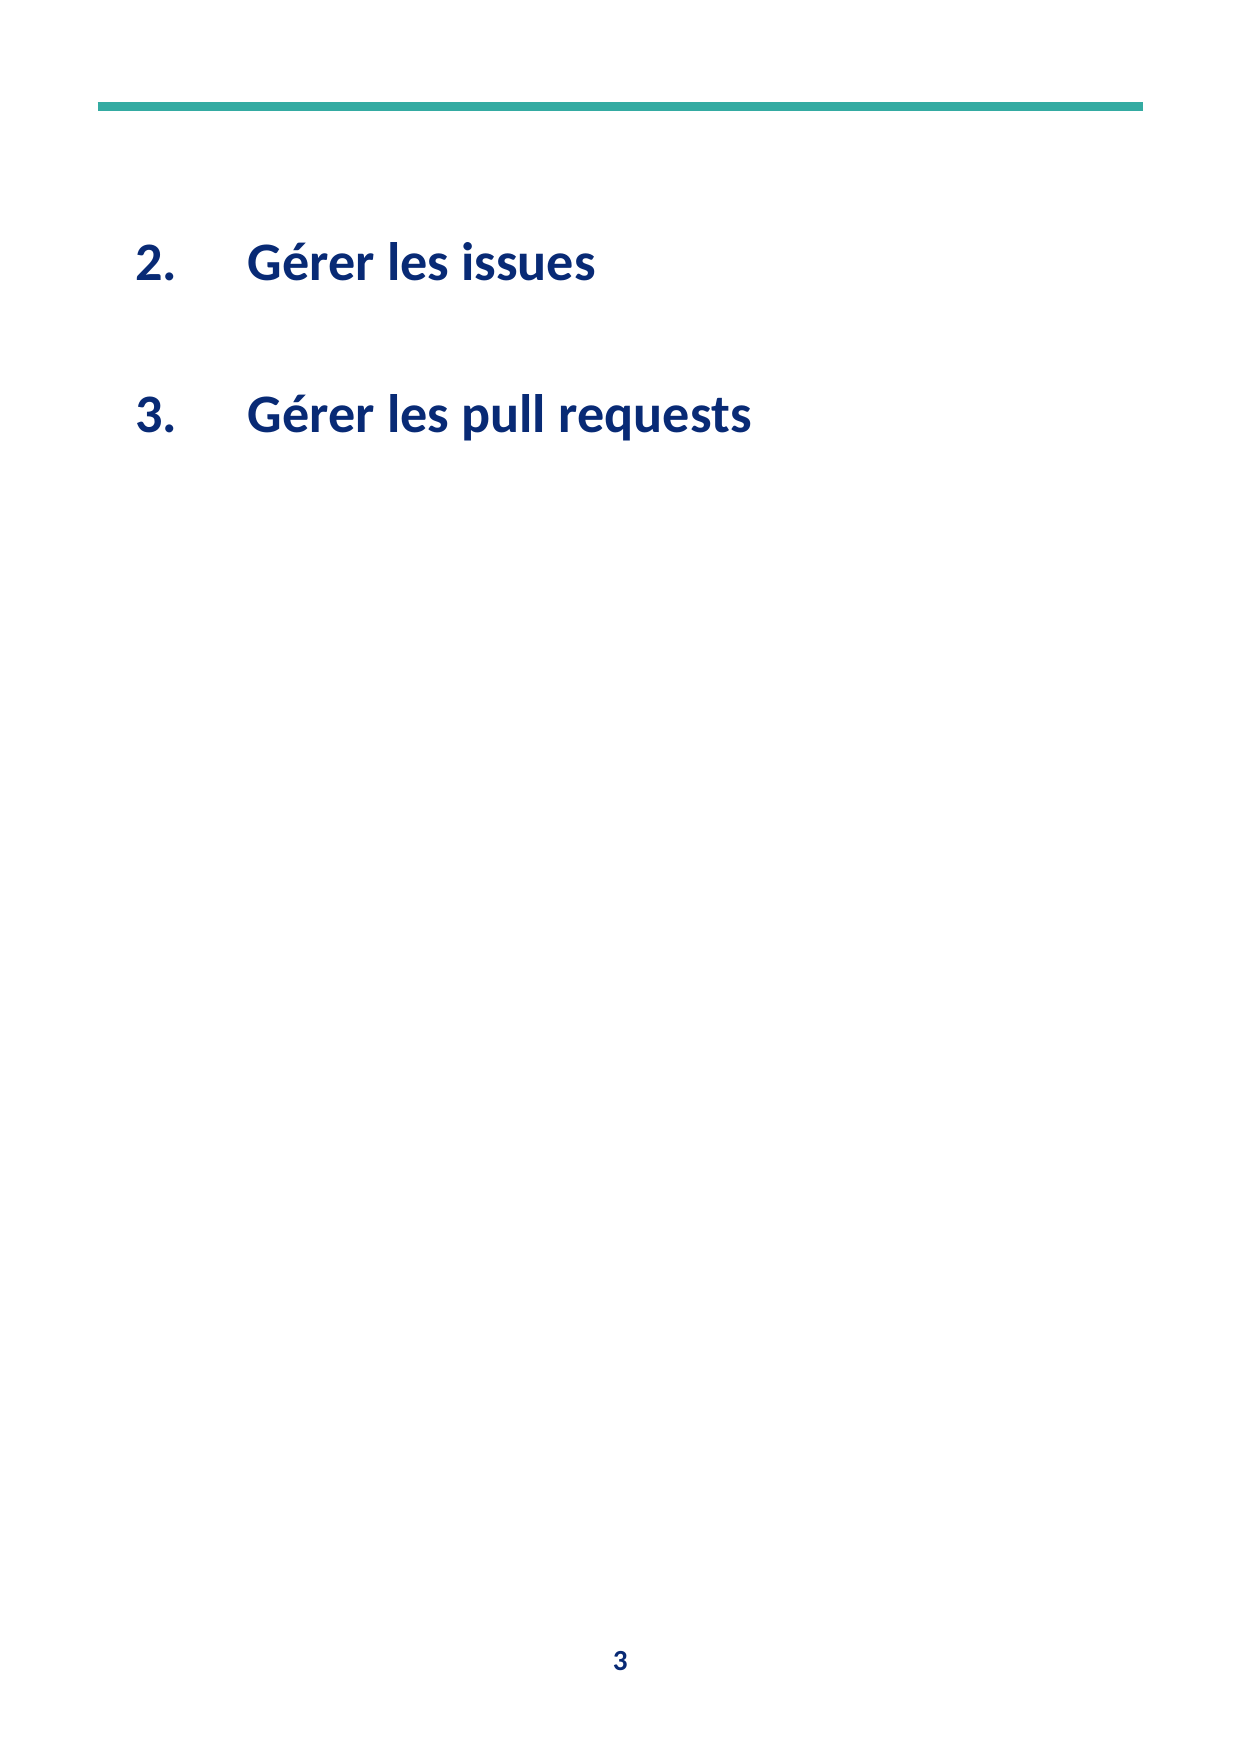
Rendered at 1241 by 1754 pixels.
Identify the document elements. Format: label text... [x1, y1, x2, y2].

list Gérer les issues [135, 228, 1143, 294]
list Gérer les pull requests [135, 380, 1143, 446]
